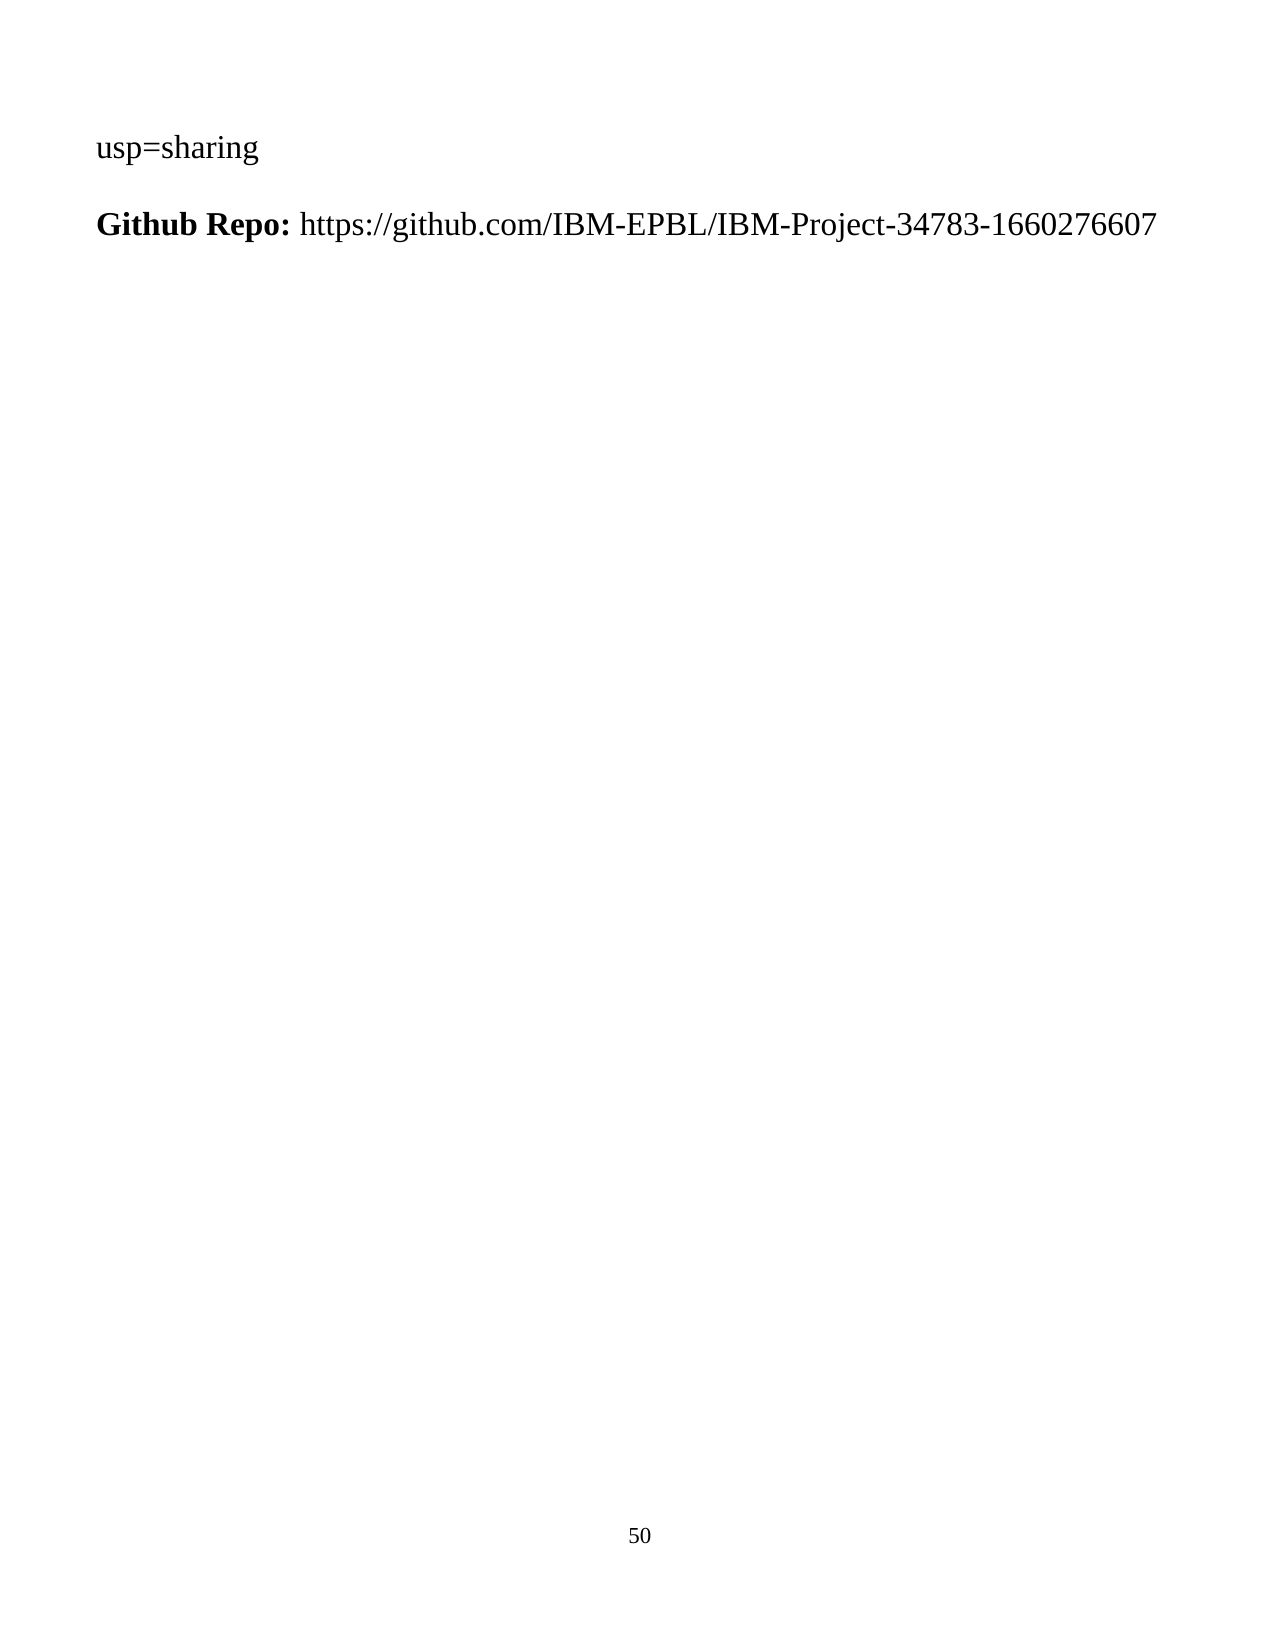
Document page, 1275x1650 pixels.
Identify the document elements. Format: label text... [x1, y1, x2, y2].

text Github Repo: https://github.com/IBM-EPBL/IBM-Project-34783-1660276607 [96, 204, 1183, 242]
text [96, 127, 1183, 165]
